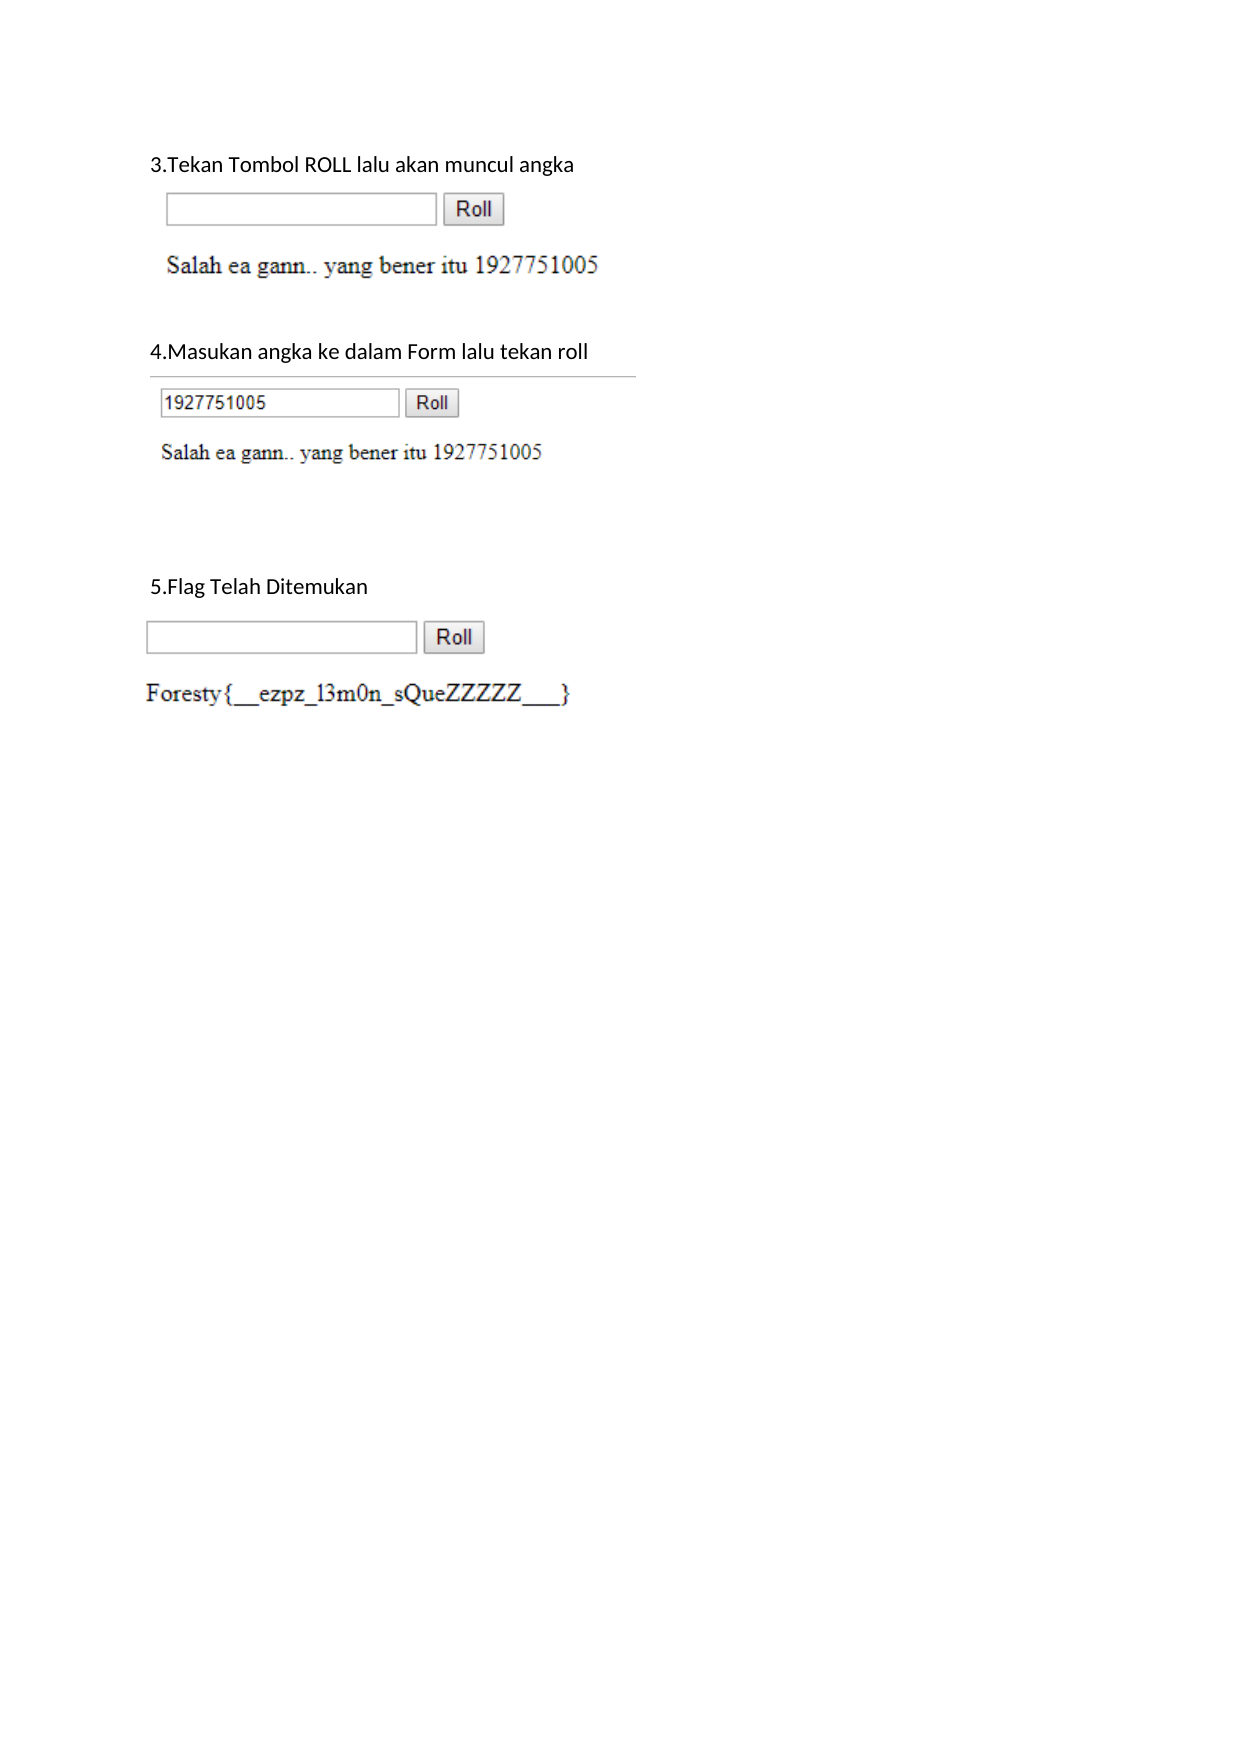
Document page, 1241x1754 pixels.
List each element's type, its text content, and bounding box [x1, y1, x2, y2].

picture [150, 376, 636, 536]
text 4.Masukan angka ke dalam Form lalu tekan roll [150, 337, 1090, 366]
text 3.Tekan Tombol ROLL lalu akan muncul angka [150, 150, 1090, 178]
picture [154, 186, 658, 332]
text 5.Flag Telah Ditemukan [150, 572, 1090, 600]
picture [145, 618, 590, 747]
